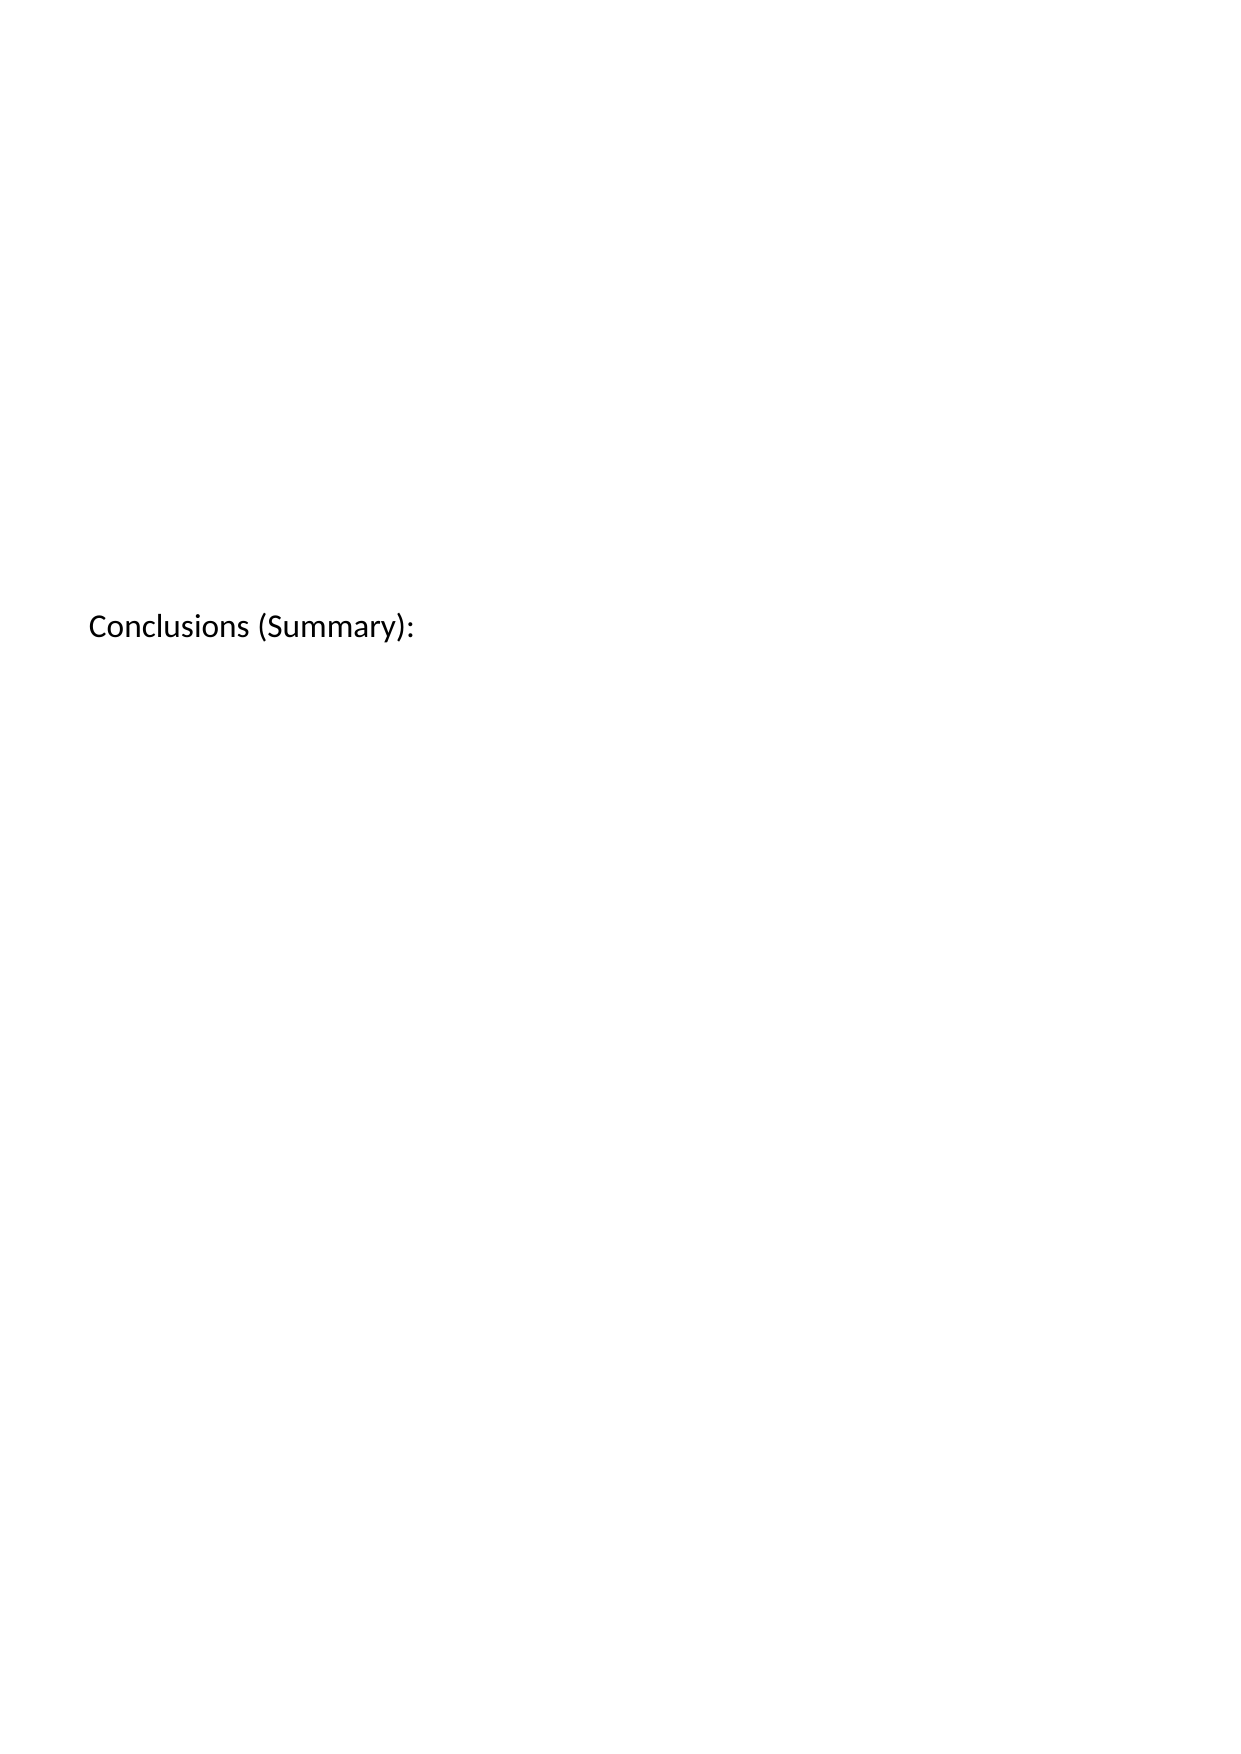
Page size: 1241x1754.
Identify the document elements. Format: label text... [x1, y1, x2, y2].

text Conclusions (Summary): [89, 605, 1181, 645]
